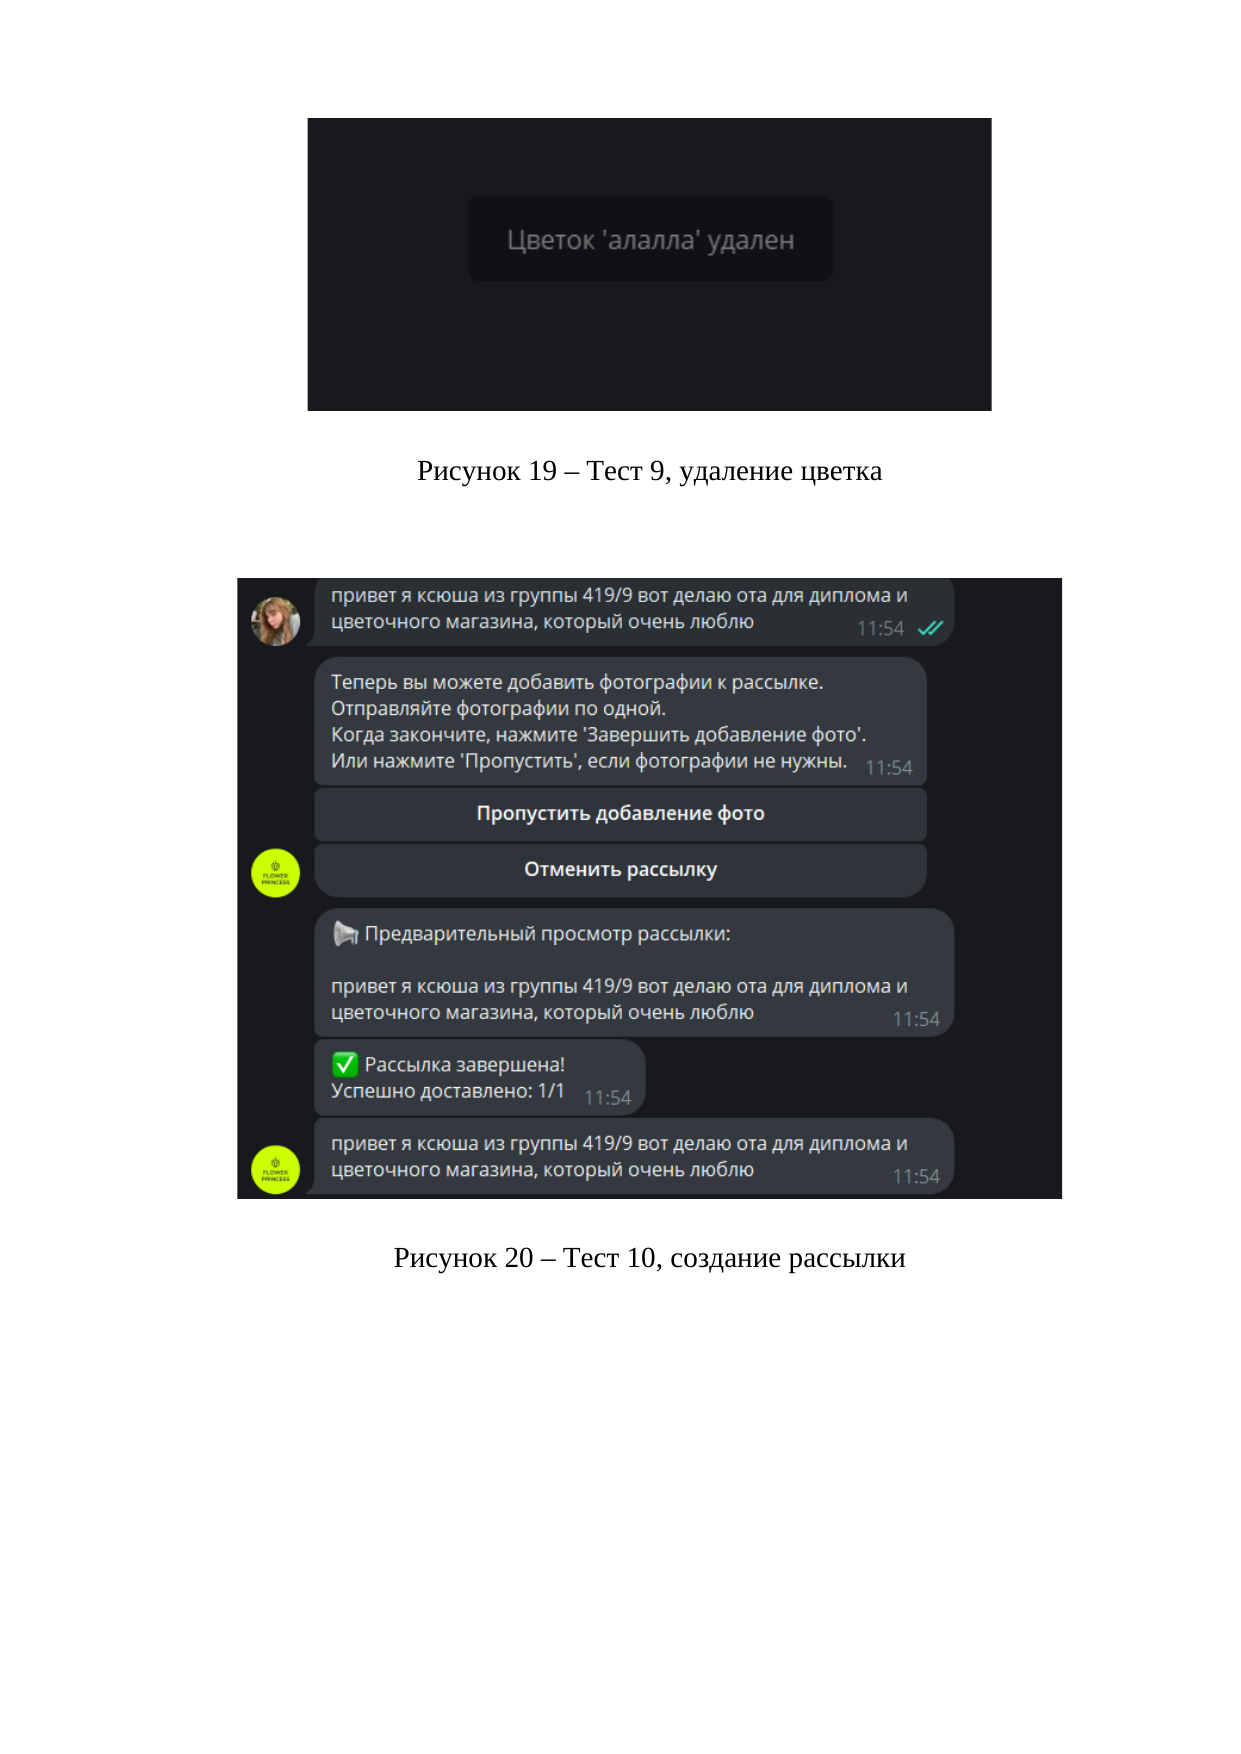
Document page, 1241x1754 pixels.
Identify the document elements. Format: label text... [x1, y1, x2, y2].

picture [237, 578, 1063, 1199]
picture [307, 118, 992, 411]
text Рисунок 20 – Тест 10, создание рассылки [177, 1241, 1122, 1274]
text Рисунок 19 – Тест 9, удаление цветка [177, 453, 1122, 486]
